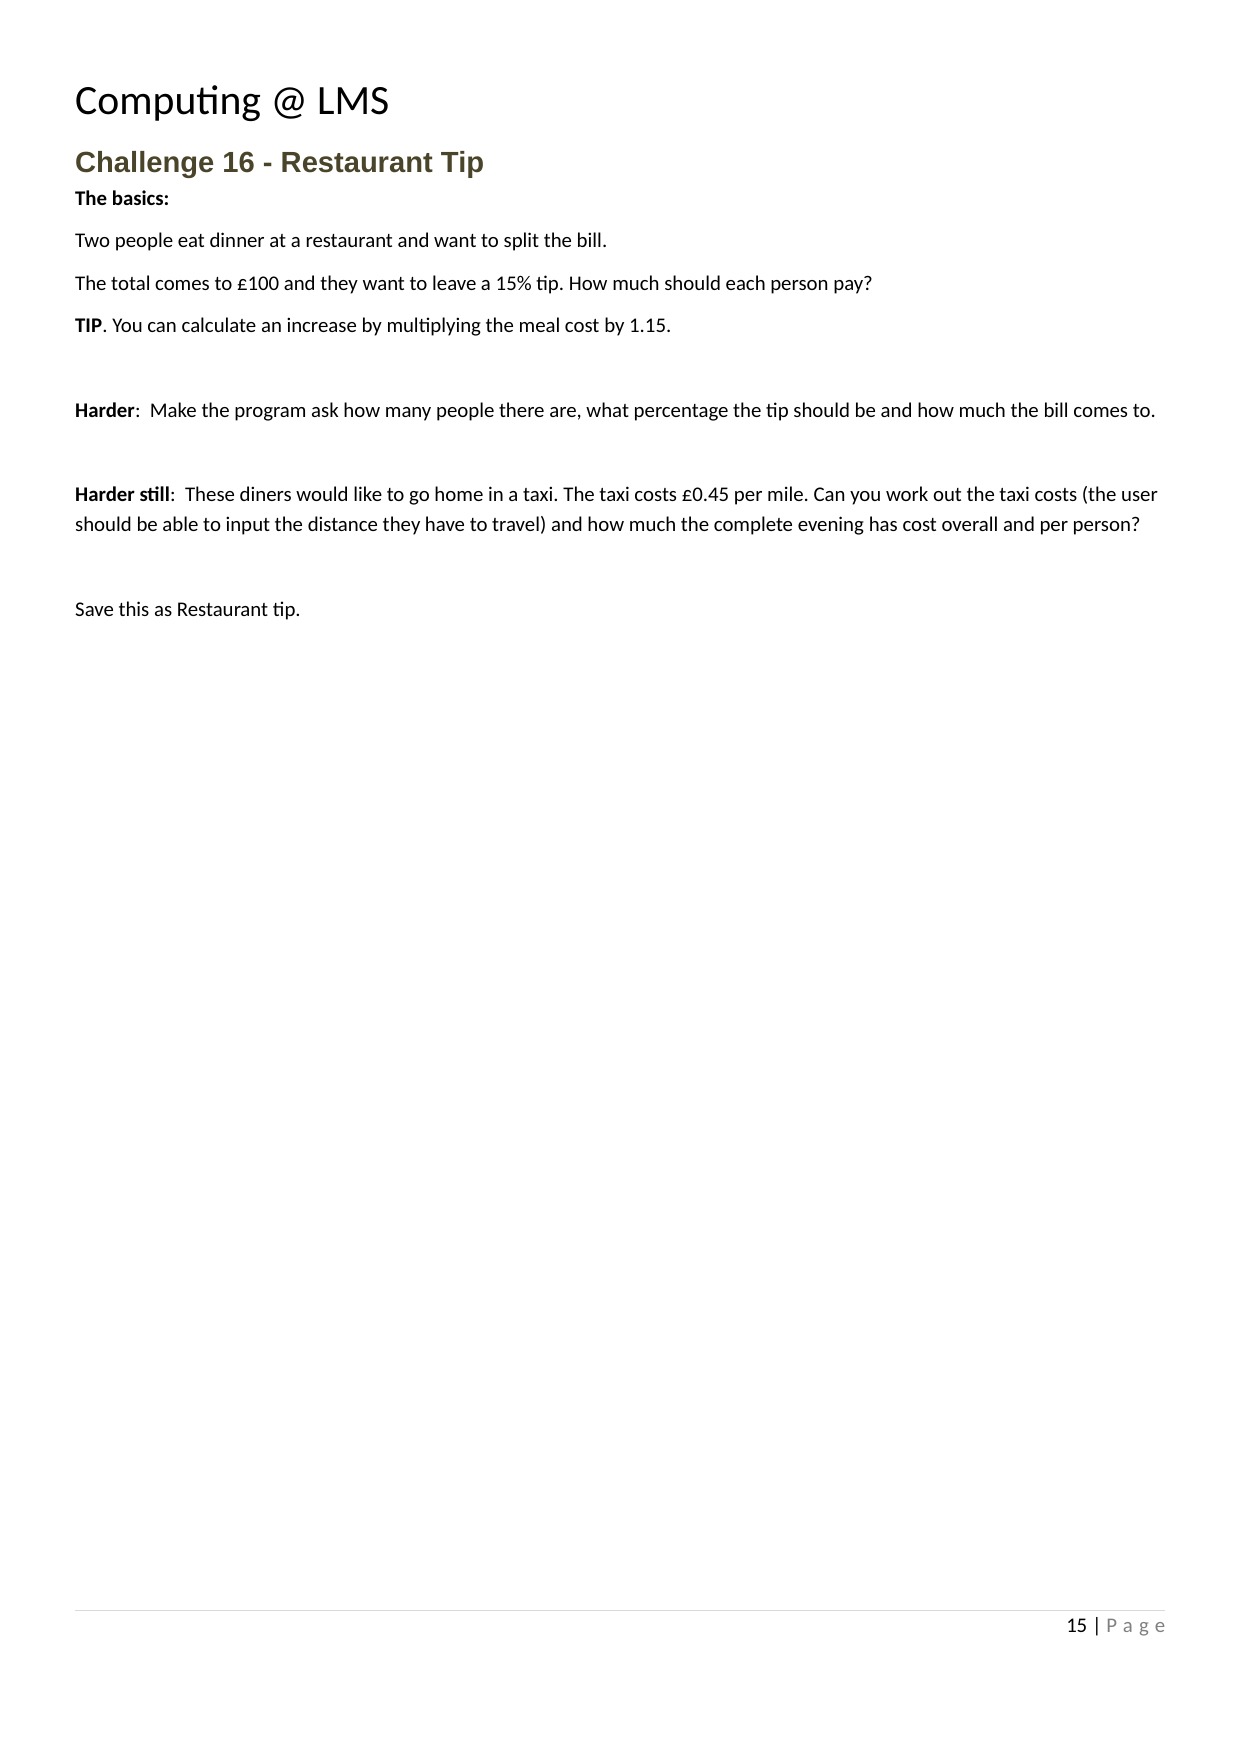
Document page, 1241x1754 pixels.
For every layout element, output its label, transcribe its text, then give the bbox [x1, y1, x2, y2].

text Save this as Restaurant tip. [75, 596, 1165, 622]
text Two people eat dinner at a restaurant and want to split the bill. [75, 227, 1165, 253]
subtitle Challenge 16 - Restaurant Tip [75, 145, 1165, 179]
text The total comes to £100 and they want to leave a 15% tip. How much should each person pay? [75, 270, 1165, 295]
text Harder still: These diners would like to go home in a taxi. The taxi costs £0.45 per mile. Can you work out the taxi costs (the user should be able to input the distance they have to travel) and how much the complete evening has cost overall and per person? [75, 482, 1165, 537]
text Harder: Make the program ask how many people there are, what percentage the tip should be and how much the bill comes to. [75, 397, 1165, 422]
text The basics: [75, 185, 1165, 210]
text TIP. You can calculate an increase by multiplying the meal cost by 1.15. [75, 312, 1165, 337]
